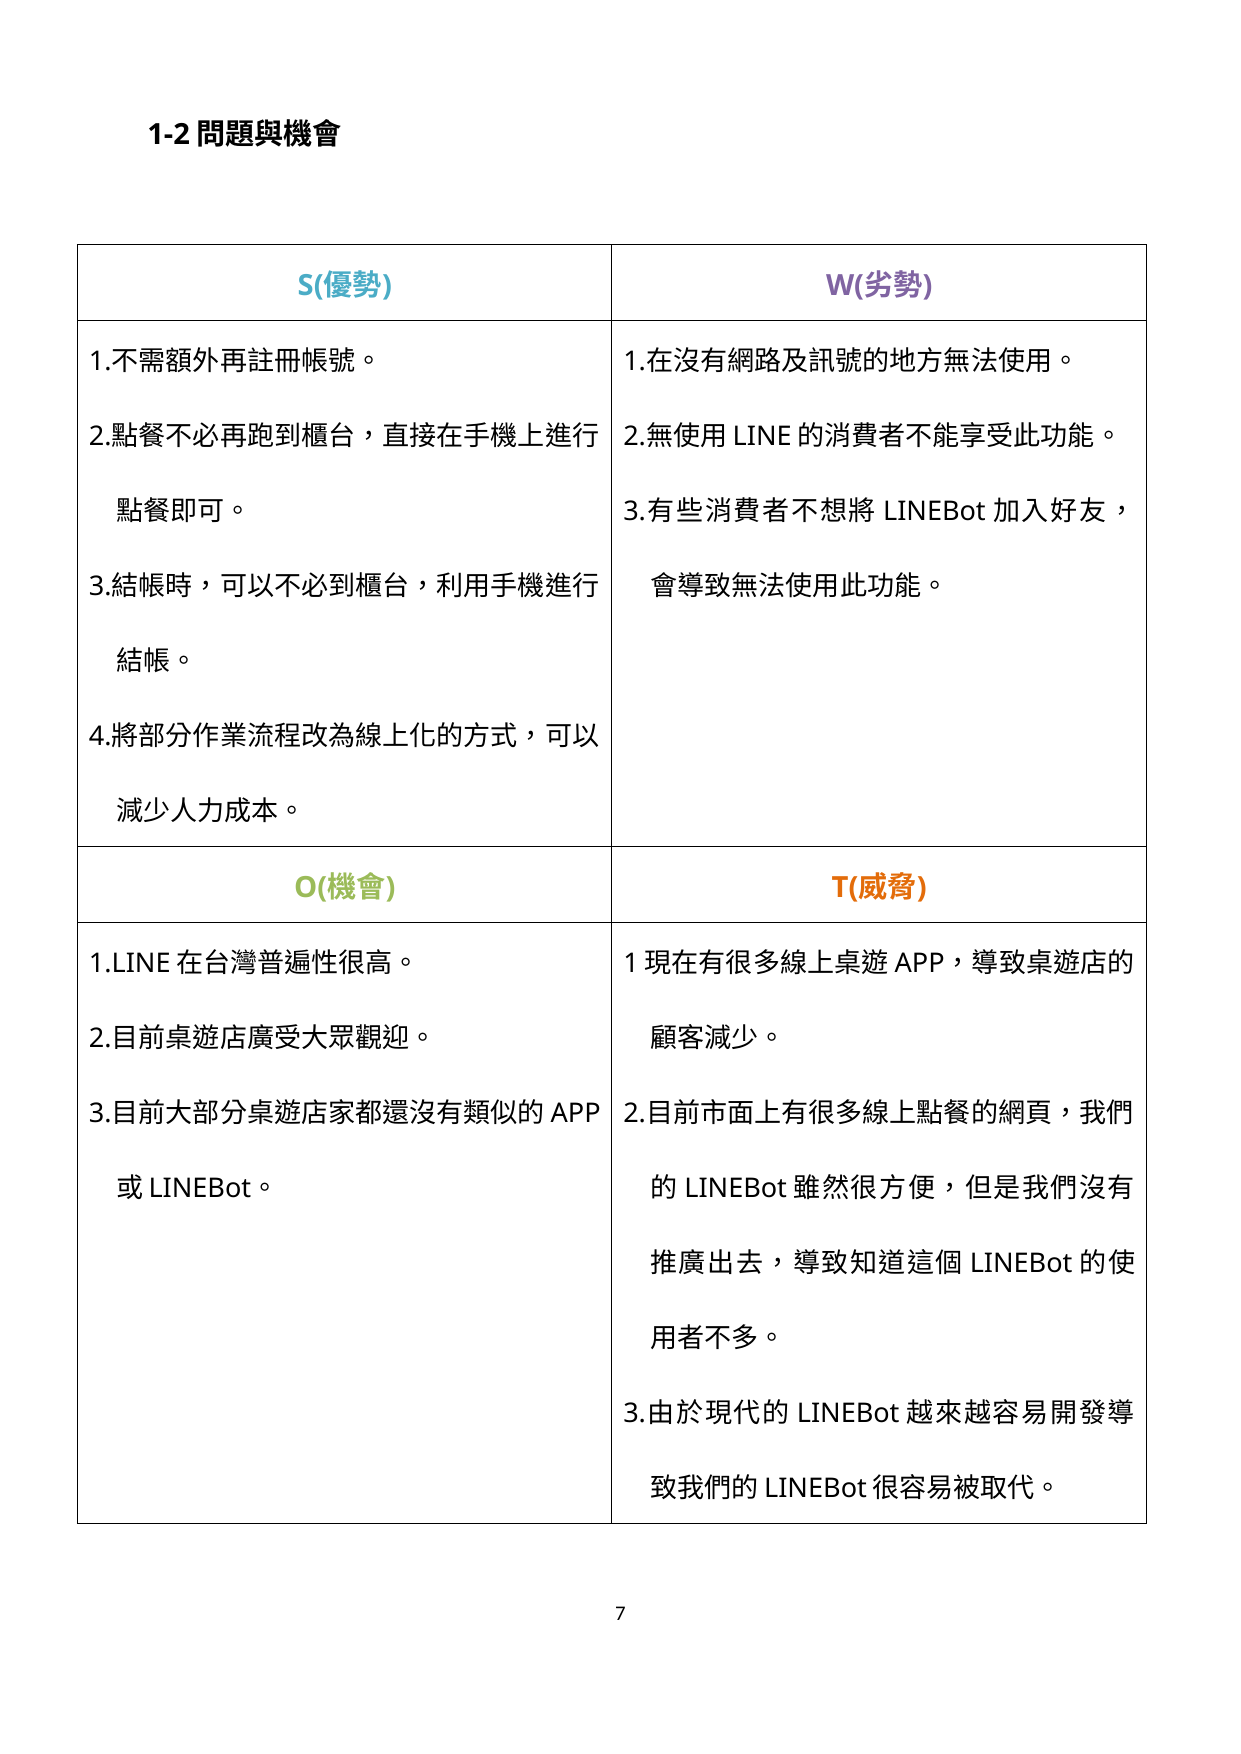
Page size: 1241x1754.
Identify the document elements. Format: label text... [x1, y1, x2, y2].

table_header W(劣勢) [612, 245, 1146, 320]
table_cell 1現在有很多線上桌遊APP，導致桌遊店的顧客減少。 2.目前市面上有很多線上點餐的網頁，我們的LINEBot雖然很方便，但是我們沒有推廣出去，導致知道這個LINEBot的使用者不多。 3.由於現代的LINEBot越來越容易開發導致我們的LINEBot很容易被取代。 [612, 923, 1146, 1523]
table_cell 1.不需額外再註冊帳號。 2.點餐不必再跑到櫃台，直接在手機上進行點餐即可。 3.結帳時，可以不必到櫃台，利用手機進行結帳。 4.將部分作業流程改為線上化的方式，可以減少人力成本。 [78, 321, 611, 846]
table_cell 1.LINE在台灣普遍性很高。 2.目前桌遊店廣受大眾觀迎。 3.目前大部分桌遊店家都還沒有類似的APP或LINEBot。 [78, 923, 611, 1523]
table_cell T(威脅) [612, 847, 1146, 922]
table_header S(優勢) [78, 245, 611, 320]
table_cell O(機會) [78, 847, 611, 922]
text 1-2問題與機會 [89, 94, 1152, 169]
table_cell 1.在沒有網路及訊號的地方無法使用。 2.無使用LINE的消費者不能享受此功能。 3.有些消費者不想將LINEBot加入好友，會導致無法使用此功能。 [612, 321, 1146, 846]
